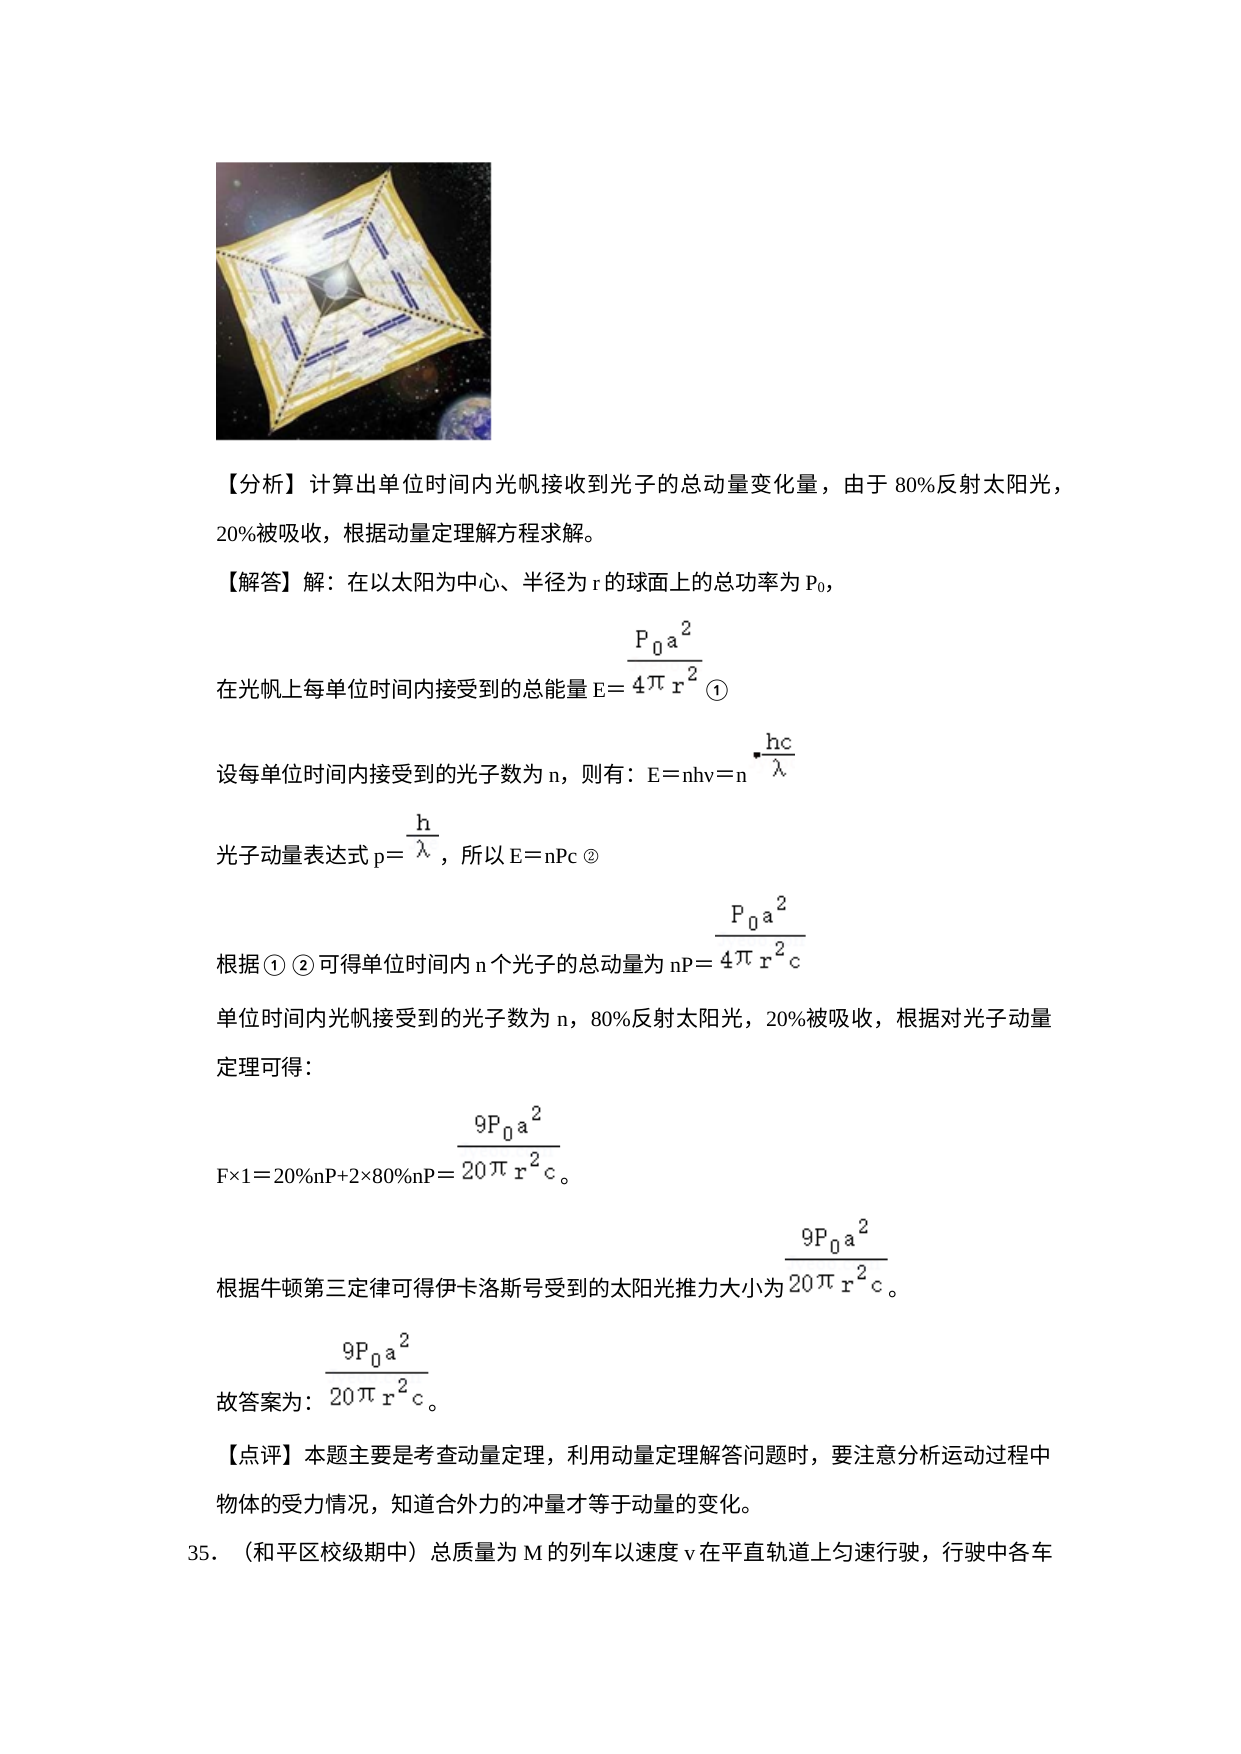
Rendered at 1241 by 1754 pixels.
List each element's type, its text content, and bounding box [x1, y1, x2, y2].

text 【点评】本题主要是考查动量定理，利用动量定理解答问题时，要注意分析运动过程中物体的受力情况，知道合外力的冲量才等于动量的变化。 [216, 1438, 1053, 1519]
picture [715, 893, 806, 973]
text 根据牛顿第三定律可得伊卡洛斯号受到的太阳光推力大小为。 [216, 1211, 1053, 1309]
picture [784, 1217, 888, 1297]
text 【分析】计算出单位时间内光帆接收到光子的总动量变化量，由于80%反射太阳光，20%被吸收，根据动量定理解方程求解。 [216, 467, 1053, 548]
text F×1＝20%nP+2×80%nP＝。 [216, 1098, 1053, 1195]
text 故答案为：。 [216, 1324, 1053, 1422]
text 单位时间内光帆接受到的光子数为n，80%反射太阳光，20%被吸收，根据对光子动量定理可得： [216, 1001, 1053, 1082]
picture [325, 1330, 429, 1410]
picture [406, 808, 439, 864]
text 光子动量表达式p＝，所以E＝nPc ② [216, 807, 1053, 872]
text 设每单位时间内接受到的光子数为n，则有：E＝nhν＝n [216, 726, 1053, 791]
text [187, 1535, 1053, 1567]
picture [457, 1103, 561, 1184]
picture [216, 162, 496, 445]
text 【解答】解：在以太阳为中心、半径为r的球面上的总功率为P0， [216, 564, 1053, 597]
picture [627, 618, 703, 698]
picture [746, 727, 795, 783]
text 根据①②可得单位时间内n个光子的总动量为nP＝ [216, 887, 1053, 985]
text 在光帆上每单位时间内接受到的总能量E＝① [216, 612, 1053, 710]
